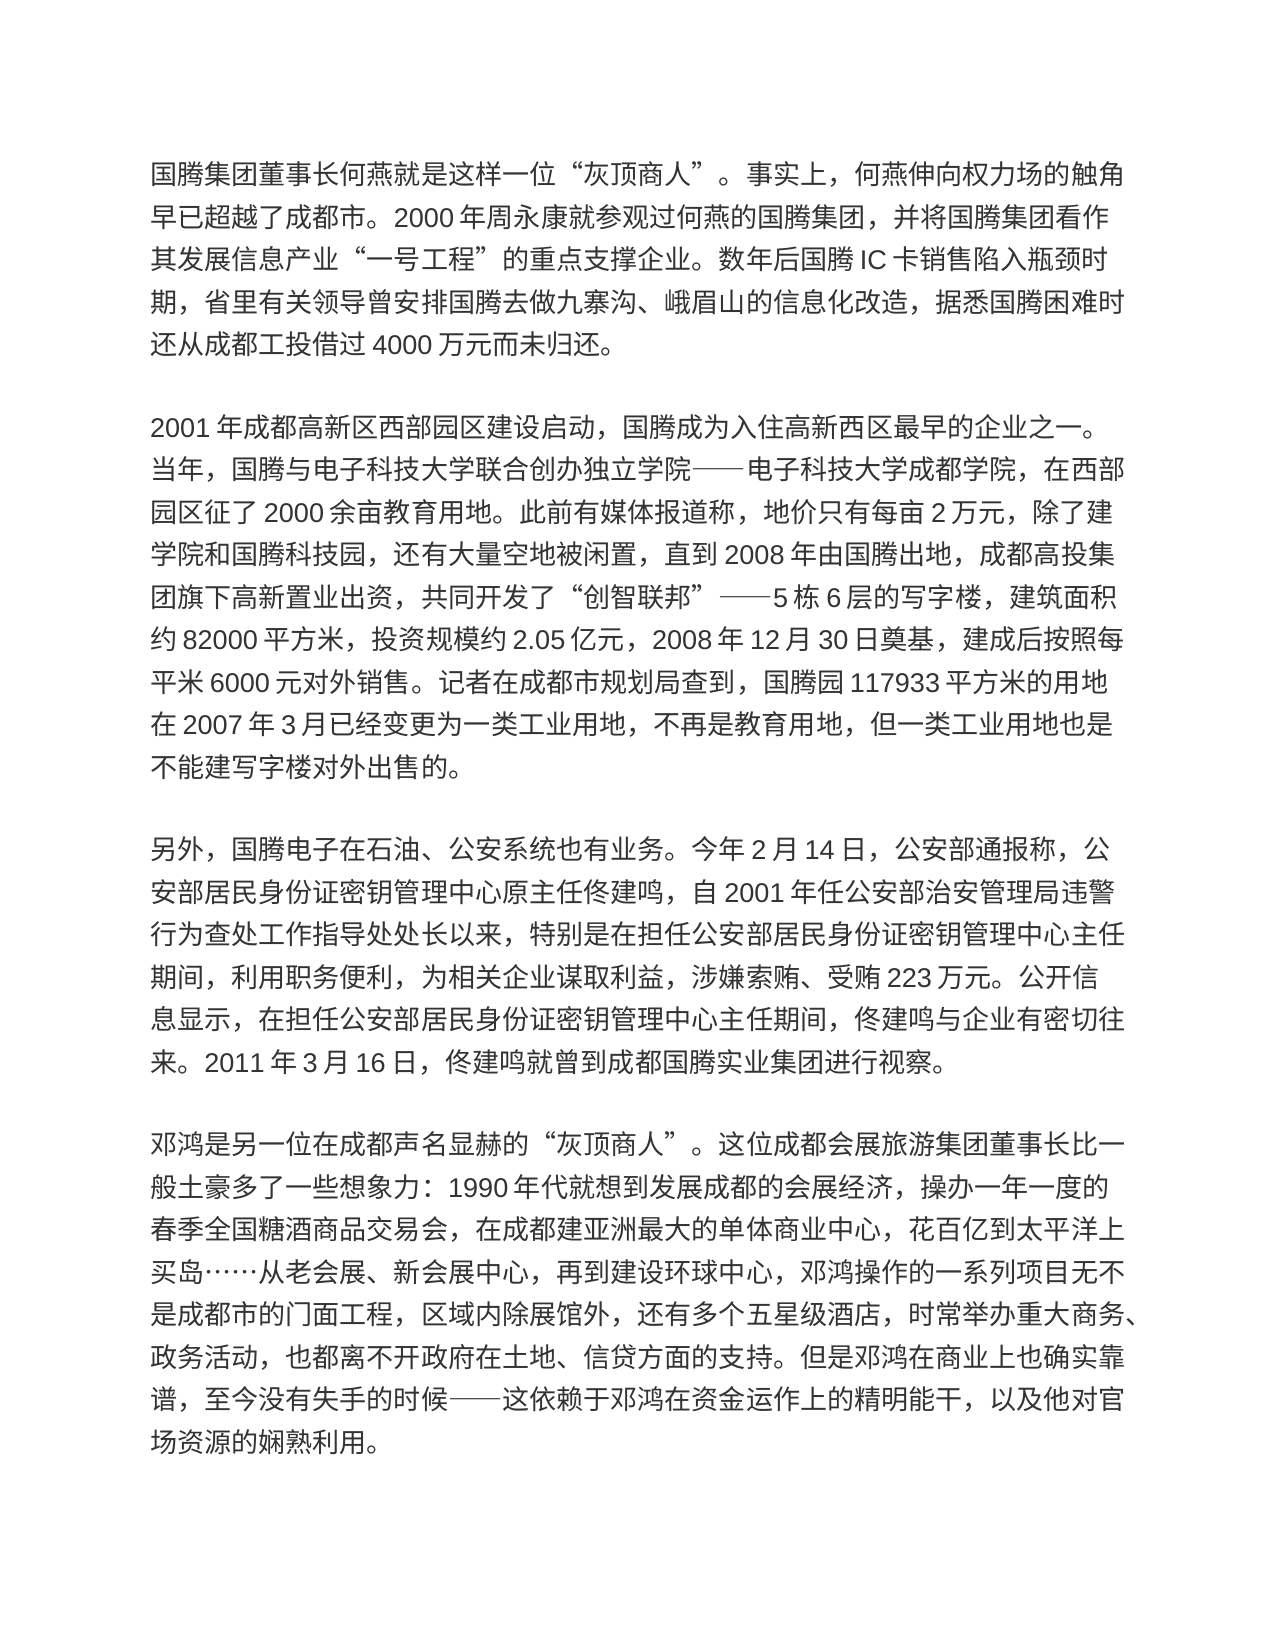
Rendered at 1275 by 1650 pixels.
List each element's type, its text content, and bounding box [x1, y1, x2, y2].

text 邓鸿是另一位在成都声名显赫的“灰顶商人”。这位成都会展旅游集团董事长比一般土豪多了一些想象力：1990年代就想到发展成都的会展经济，操办一年一度的春季全国糖酒商品交易会，在成都建亚洲最大的单体商业中心，花百亿到太平洋上买岛……从老会展、新会展中心，再到建设环球中心，邓鸿操作的一系列项目无不是成都市的门面工程，区域内除展馆外，还有多个五星级酒店，时常举办重大商务、政务活动，也都离不开政府在土地、信贷方面的支持。但是邓鸿在商业上也确实靠谱，至今没有失手的时候——这依赖于邓鸿在资金运作上的精明能干，以及他对官场资源的娴熟利用。 [150, 1120, 1125, 1460]
text 国腾集团董事长何燕就是这样一位“灰顶商人”。事实上，何燕伸向权力场的触角早已超越了成都市。2000年周永康就参观过何燕的国腾集团，并将国腾集团看作其发展信息产业“一号工程”的重点支撑企业。数年后国腾IC卡销售陷入瓶颈时期，省里有关领导曾安排国腾去做九寨沟、峨眉山的信息化改造，据悉国腾困难时还从成都工投借过4000万元而未归还。 [150, 150, 1125, 362]
text 2001年成都高新区西部园区建设启动，国腾成为入住高新西区最早的企业之一。当年，国腾与电子科技大学联合创办独立学院——电子科技大学成都学院，在西部园区征了2000余亩教育用地。此前有媒体报道称，地价只有每亩2万元，除了建学院和国腾科技园，还有大量空地被闲置，直到2008年由国腾出地，成都高投集团旗下高新置业出资，共同开发了“创智联邦”——5栋6层的写字楼，建筑面积约82000平方米，投资规模约2.05亿元，2008年12月30日奠基，建成后按照每平米6000元对外销售。记者在成都市规划局查到，国腾园117933平方米的用地在2007年3月已经变更为一类工业用地，不再是教育用地，但一类工业用地也是不能建写字楼对外出售的。 [150, 402, 1125, 785]
text 另外，国腾电子在石油、公安系统也有业务。今年2月14日，公安部通报称，公安部居民身份证密钥管理中心原主任佟建鸣，自2001年任公安部治安管理局违警行为查处工作指导处处长以来，特别是在担任公安部居民身份证密钥管理中心主任期间，利用职务便利，为相关企业谋取利益，涉嫌索贿、受贿223万元。公开信息显示，在担任公安部居民身份证密钥管理中心主任期间，佟建鸣与企业有密切往来。2011年3月16日，佟建鸣就曾到成都国腾实业集团进行视察。 [150, 825, 1125, 1080]
